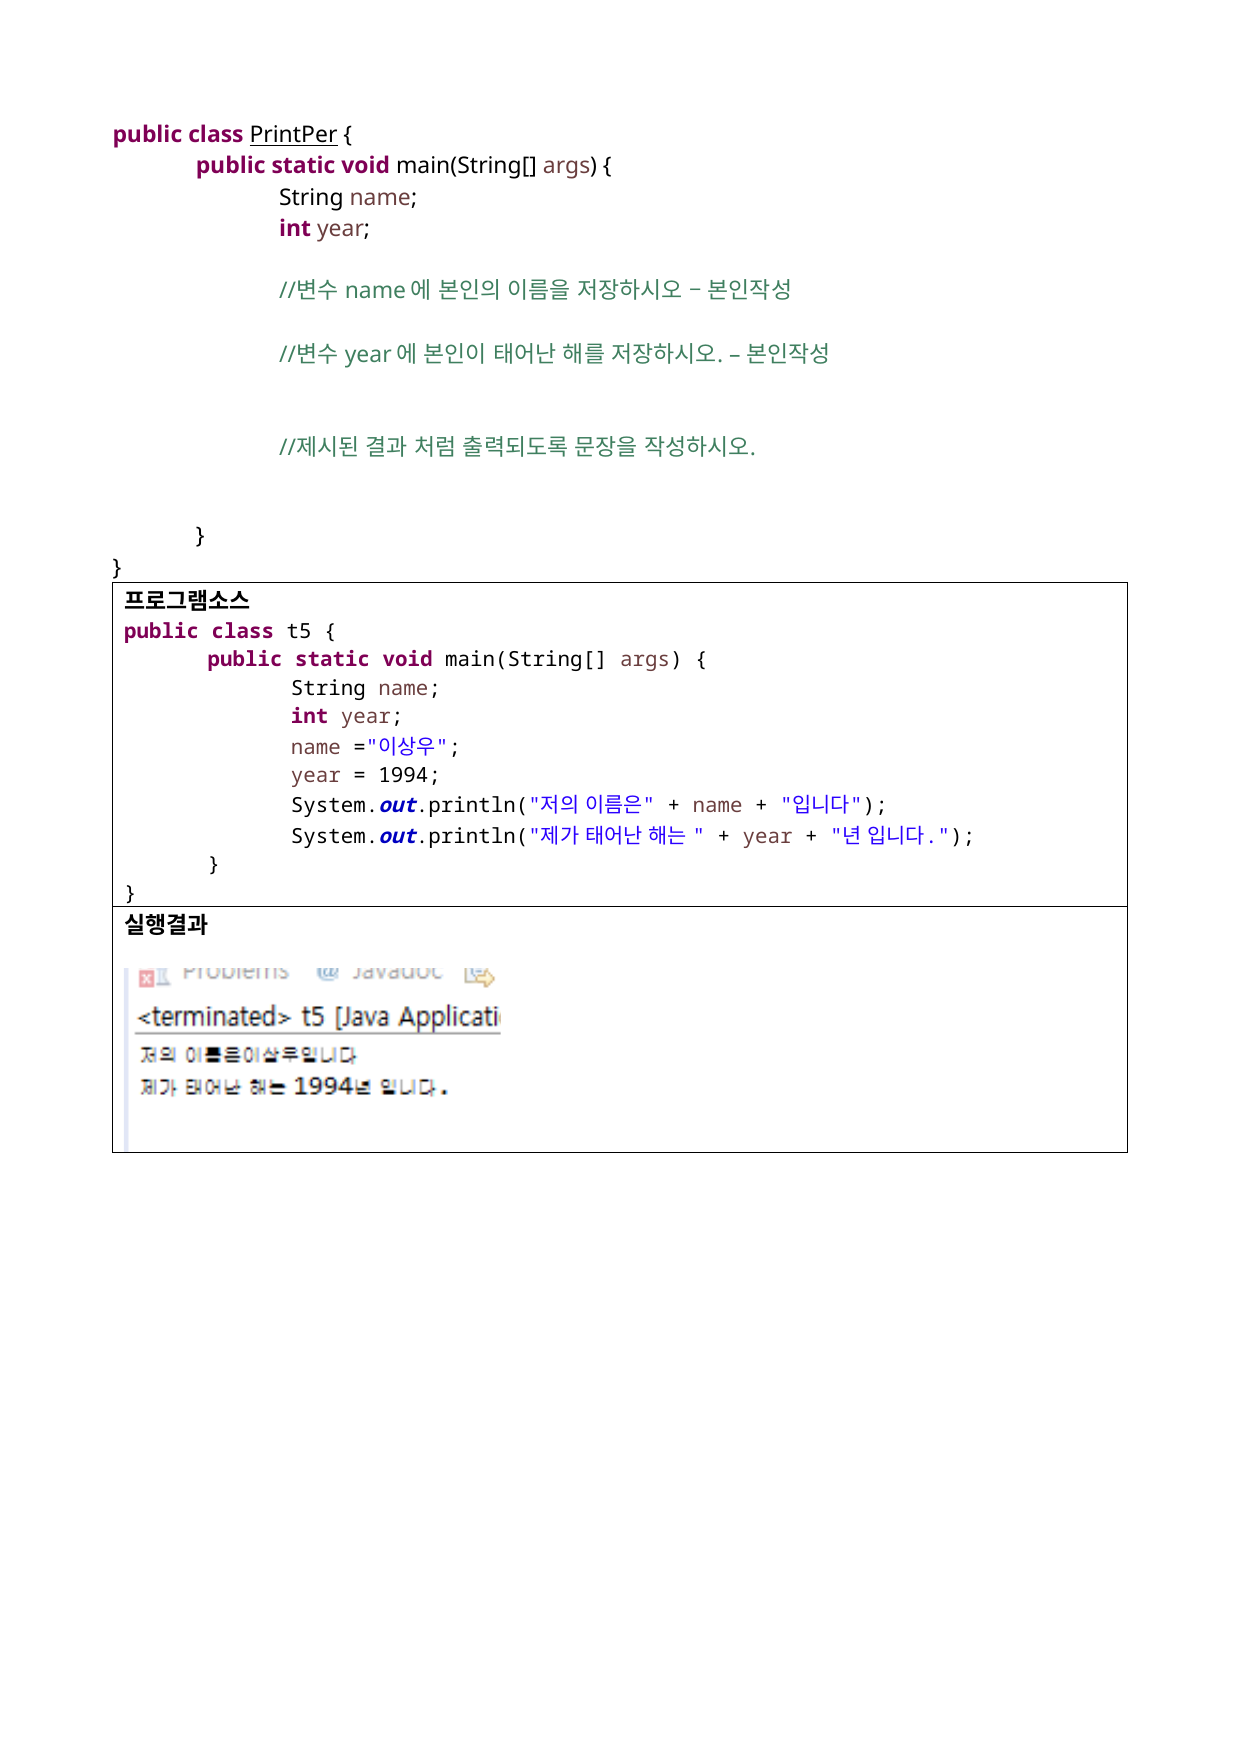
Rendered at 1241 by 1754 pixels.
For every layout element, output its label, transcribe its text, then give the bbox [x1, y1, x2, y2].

text int year; [112, 212, 1128, 243]
text String name; [112, 181, 1128, 212]
text public static void main(String[] args) { [112, 149, 1128, 181]
text //변수 year에 본인이 태어난 해를 저장하시오. – 본인작성 [112, 336, 1128, 369]
table_header 프로그램소스 public class t5 { public static void main(String[] args) { String name; int year; name ="이상우"; year = 1994; System.out.println("저의 이름은" + name + "입니다"); System.out.println("제가 태어난 해는 " + year + "년 입니다."); } } [113, 583, 1127, 906]
text //변수 name에 본인의 이름을 저장하시오 – 본인작성 [112, 272, 1128, 305]
text } [112, 551, 1128, 582]
text //제시된 결과 처럼 출력되도록 문장을 작성하시오. [112, 429, 1128, 462]
text public class PrintPer { [112, 118, 1128, 149]
text } [112, 519, 1128, 551]
table_cell 실행결과 [113, 907, 1127, 1152]
picture [123, 968, 501, 1152]
